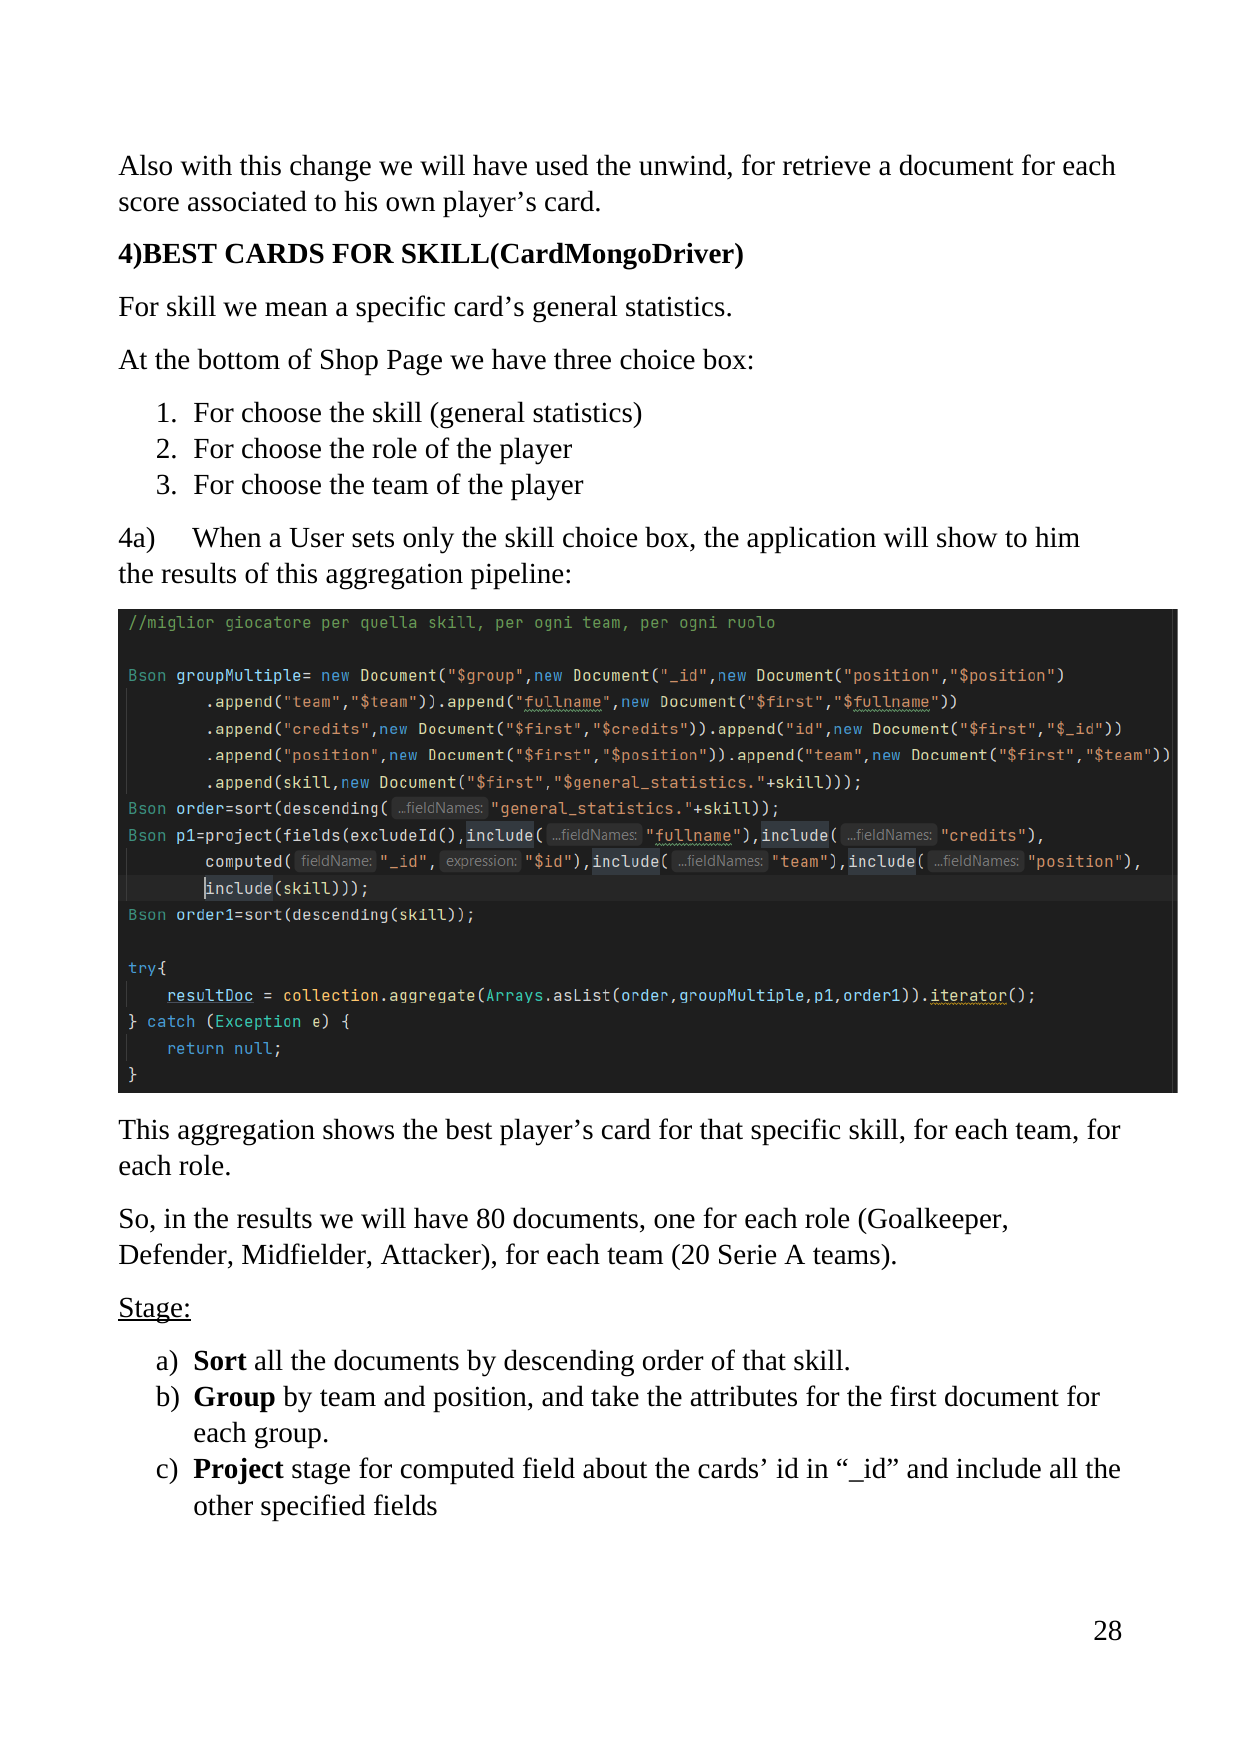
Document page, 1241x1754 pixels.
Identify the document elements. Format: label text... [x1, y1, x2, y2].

text Stage: [118, 1290, 1122, 1324]
text So, in the results we will have 80 documents, one for each role (Goalkeeper, Defender, Midfielder, Attacker), for each team (20 Serie A teams). [118, 1201, 1122, 1271]
text At the bottom of Shop Page we have three choice box: [118, 342, 1122, 376]
text 4a) When a User sets only the skill choice box, the application will show to him the results of this aggregation pipeline: [118, 520, 1122, 590]
text This aggregation shows the best player’s card for that specific skill, for each team, for each role. [118, 1112, 1122, 1182]
list For choose the team of the player [156, 467, 1122, 501]
list Project stage for computed field about the cards’ id in “_id” and include all the other specified fields [156, 1451, 1122, 1521]
list Group by team and position, and take the attributes for the first document for each group. [156, 1379, 1122, 1449]
list For choose the skill (general statistics) [156, 395, 1122, 428]
text For skill we mean a specific card’s general statistics. [118, 289, 1122, 323]
picture [118, 609, 1178, 1093]
list Sort all the documents by descending order of that skill. [156, 1343, 1122, 1377]
text Also with this change we will have used the unwind, for retrieve a document for each score associated to his own player’s card. [118, 148, 1122, 217]
list For choose the role of the player [156, 431, 1122, 465]
text 4)BEST CARDS FOR SKILL(CardMongoDriver) [118, 237, 1122, 270]
